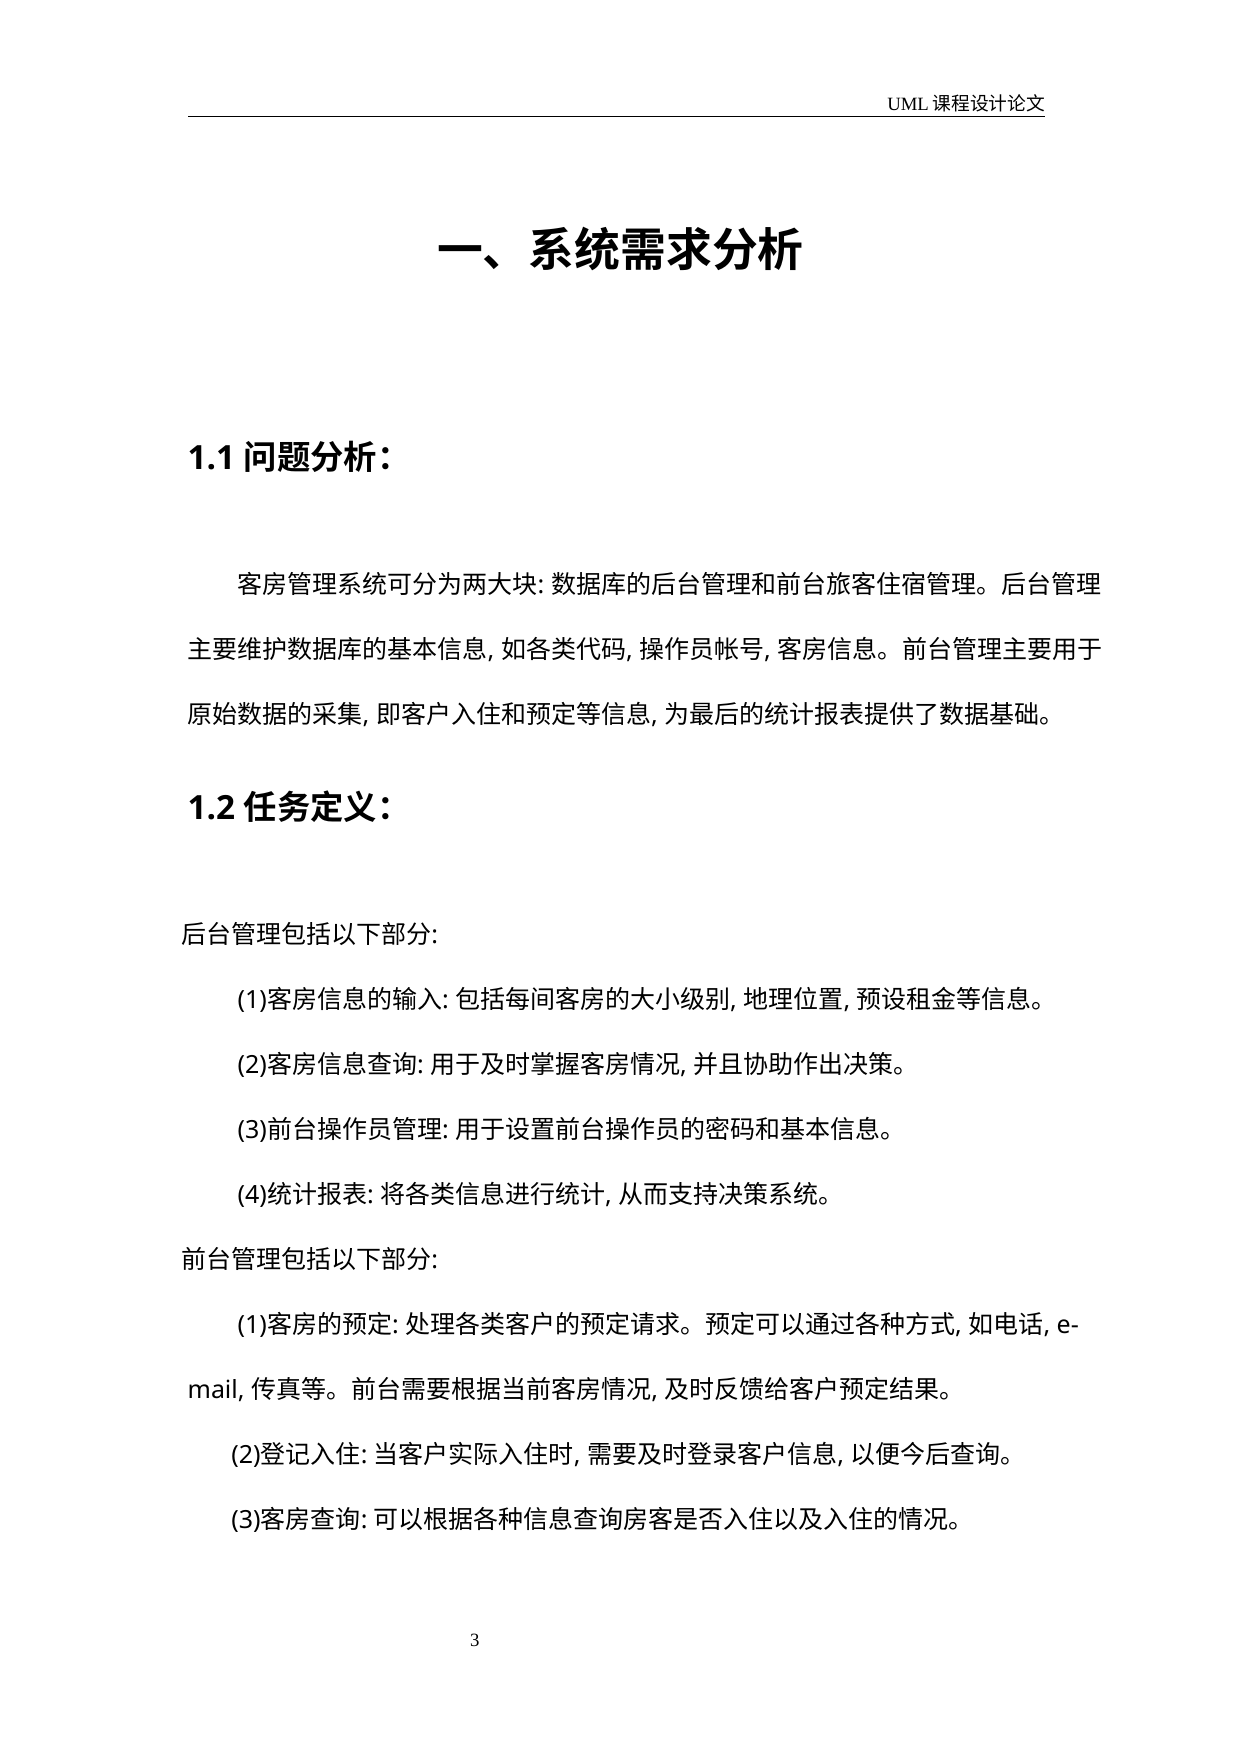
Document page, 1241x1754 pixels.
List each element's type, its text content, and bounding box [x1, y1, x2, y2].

text (1)客房的预定: 处理各类客户的预定请求。预定可以通过各种方式, 如电话, e- mail, 传真等。前台需要根据当前客房情况, 及时反馈给客户预定结果。 [187, 1290, 1106, 1420]
text (3)前台操作员管理: 用于设置前台操作员的密码和基本信息。 [187, 1095, 1106, 1160]
text (2)登记入住: 当客户实际入住时, 需要及时登录客户信息, 以便今后查询。 [131, 1420, 1106, 1485]
text 后台管理包括以下部分: [131, 900, 1106, 965]
subtitle 1.1 问题分析： [187, 423, 1053, 488]
text 前台管理包括以下部分: [131, 1225, 1106, 1290]
text (3)客房查询: 可以根据各种信息查询房客是否入住以及入住的情况。 [131, 1485, 1106, 1550]
text (4)统计报表: 将各类信息进行统计, 从而支持决策系统。 [187, 1160, 1106, 1225]
text 客房管理系统可分为两大块: 数据库的后台管理和前台旅客住宿管理。后台管理主要维护数据库的基本信息, 如各类代码, 操作员帐号, 客房信息。前台管理主要用于原始数据的采集, 即客户入住和预定等信息, 为最后的统计报表提供了数据基础。 [187, 550, 1106, 745]
text (1)客房信息的输入: 包括每间客房的大小级别, 地理位置, 预设租金等信息。 [187, 965, 1106, 1030]
subtitle 一、系统需求分析 [187, 197, 1053, 295]
subtitle 1.2 任务定义： [187, 772, 1053, 837]
text (2)客房信息查询: 用于及时掌握客房情况, 并且协助作出决策。 [187, 1030, 1106, 1095]
